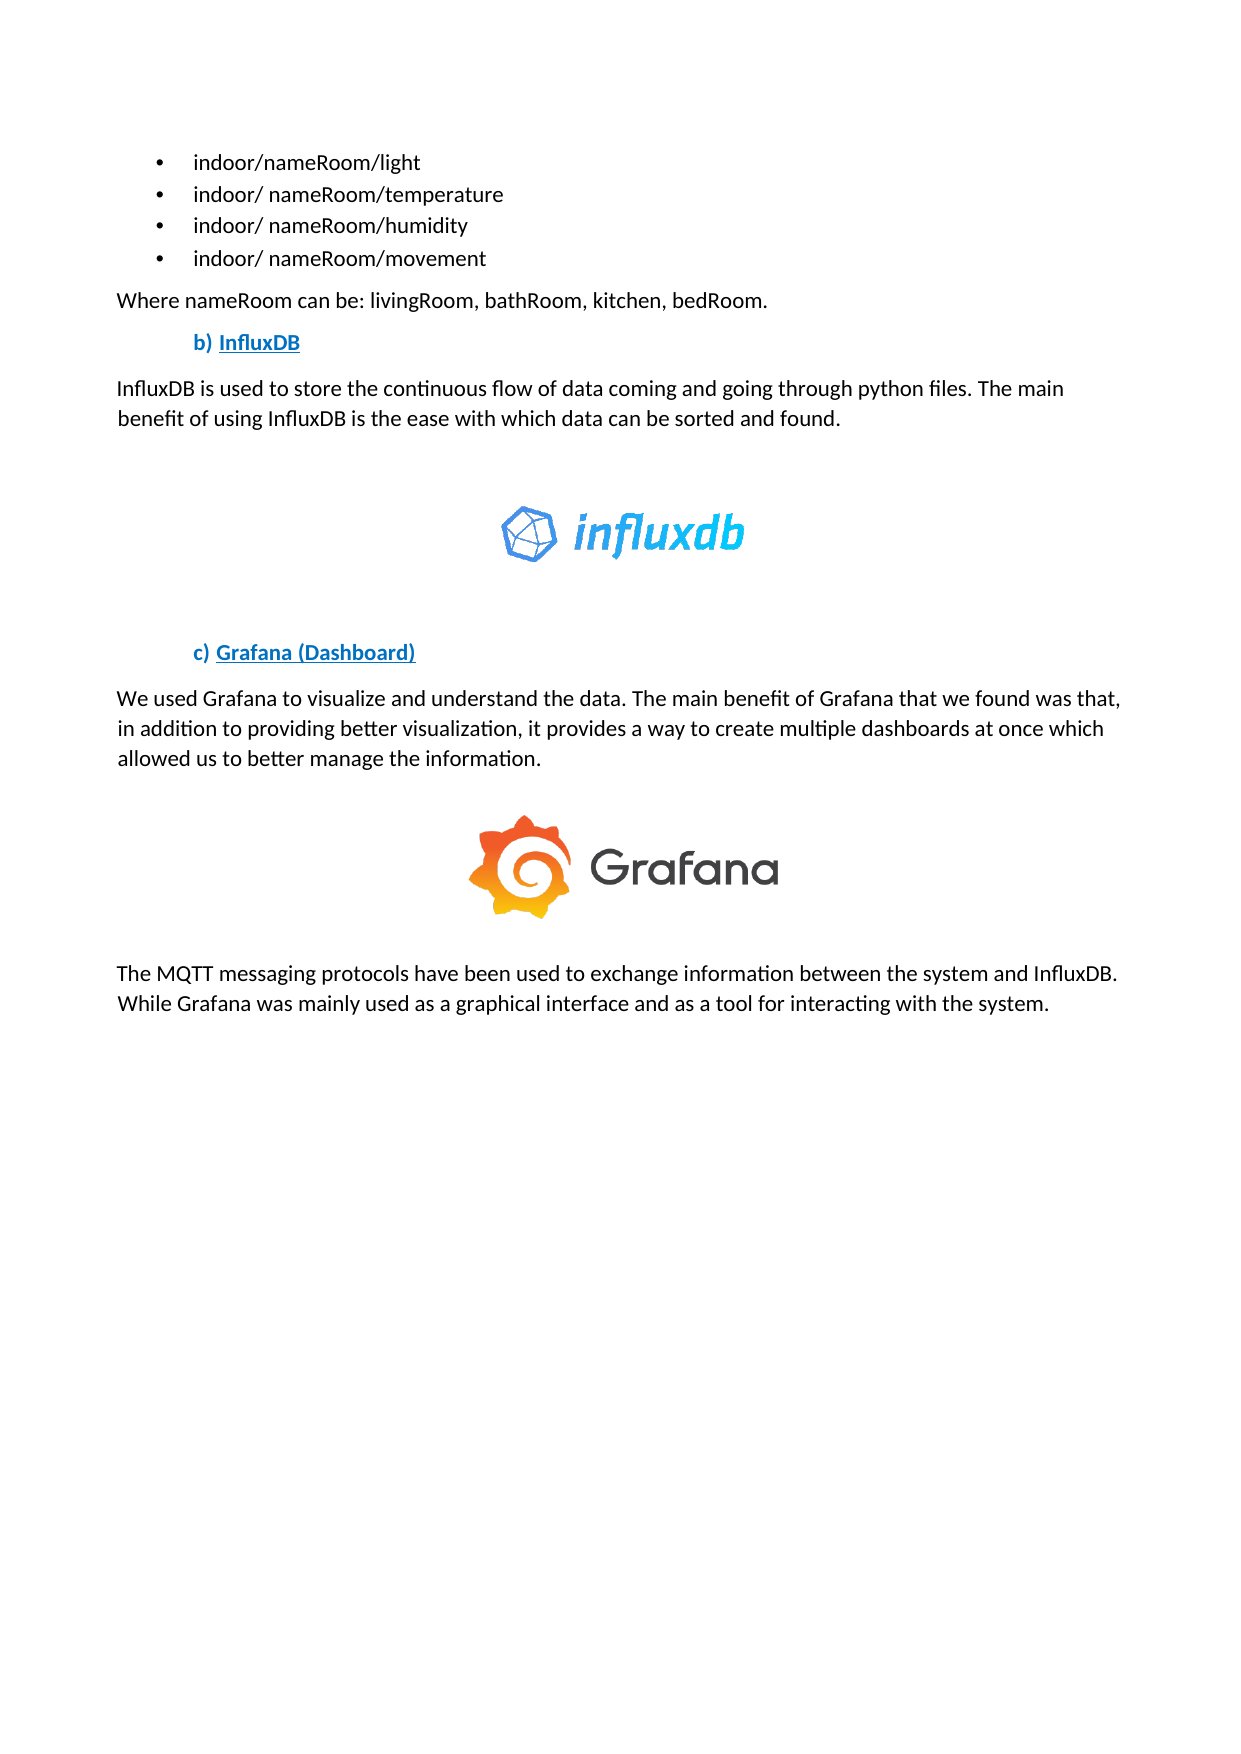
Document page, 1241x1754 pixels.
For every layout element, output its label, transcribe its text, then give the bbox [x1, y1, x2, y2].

text InfluxDB is used to store the continuous flow of data coming and going through python files. The main benefit of using InfluxDB is the ease with which data can be sorted and found. [116, 374, 1123, 432]
text We used Grafana to visualize and understand the data. The main benefit of Grafana that we found was that, in addition to providing better visualization, it provides a way to create multiple dashboards at once which allowed us to better manage the information. [116, 684, 1123, 772]
list indoor/ nameRoom/movement [156, 244, 1123, 272]
text Where nameRoom can be: livingRoom, bathRoom, kitchen, bedRoom. [116, 286, 1123, 314]
text The MQTT messaging protocols have been used to exchange information between the system and InfluxDB. While Grafana was mainly used as a graphical interface and as a tool for interacting with the system. [116, 959, 1123, 1017]
subtitle c) Grafana (Dashboard) [193, 638, 1224, 666]
picture [386, 446, 859, 622]
picture [450, 786, 796, 947]
list indoor/ nameRoom/humidity [156, 212, 1123, 240]
subtitle b) InfluxDB [193, 328, 1224, 356]
list indoor/nameRoom/light [156, 148, 1123, 176]
list indoor/ nameRoom/temperature [156, 180, 1123, 208]
